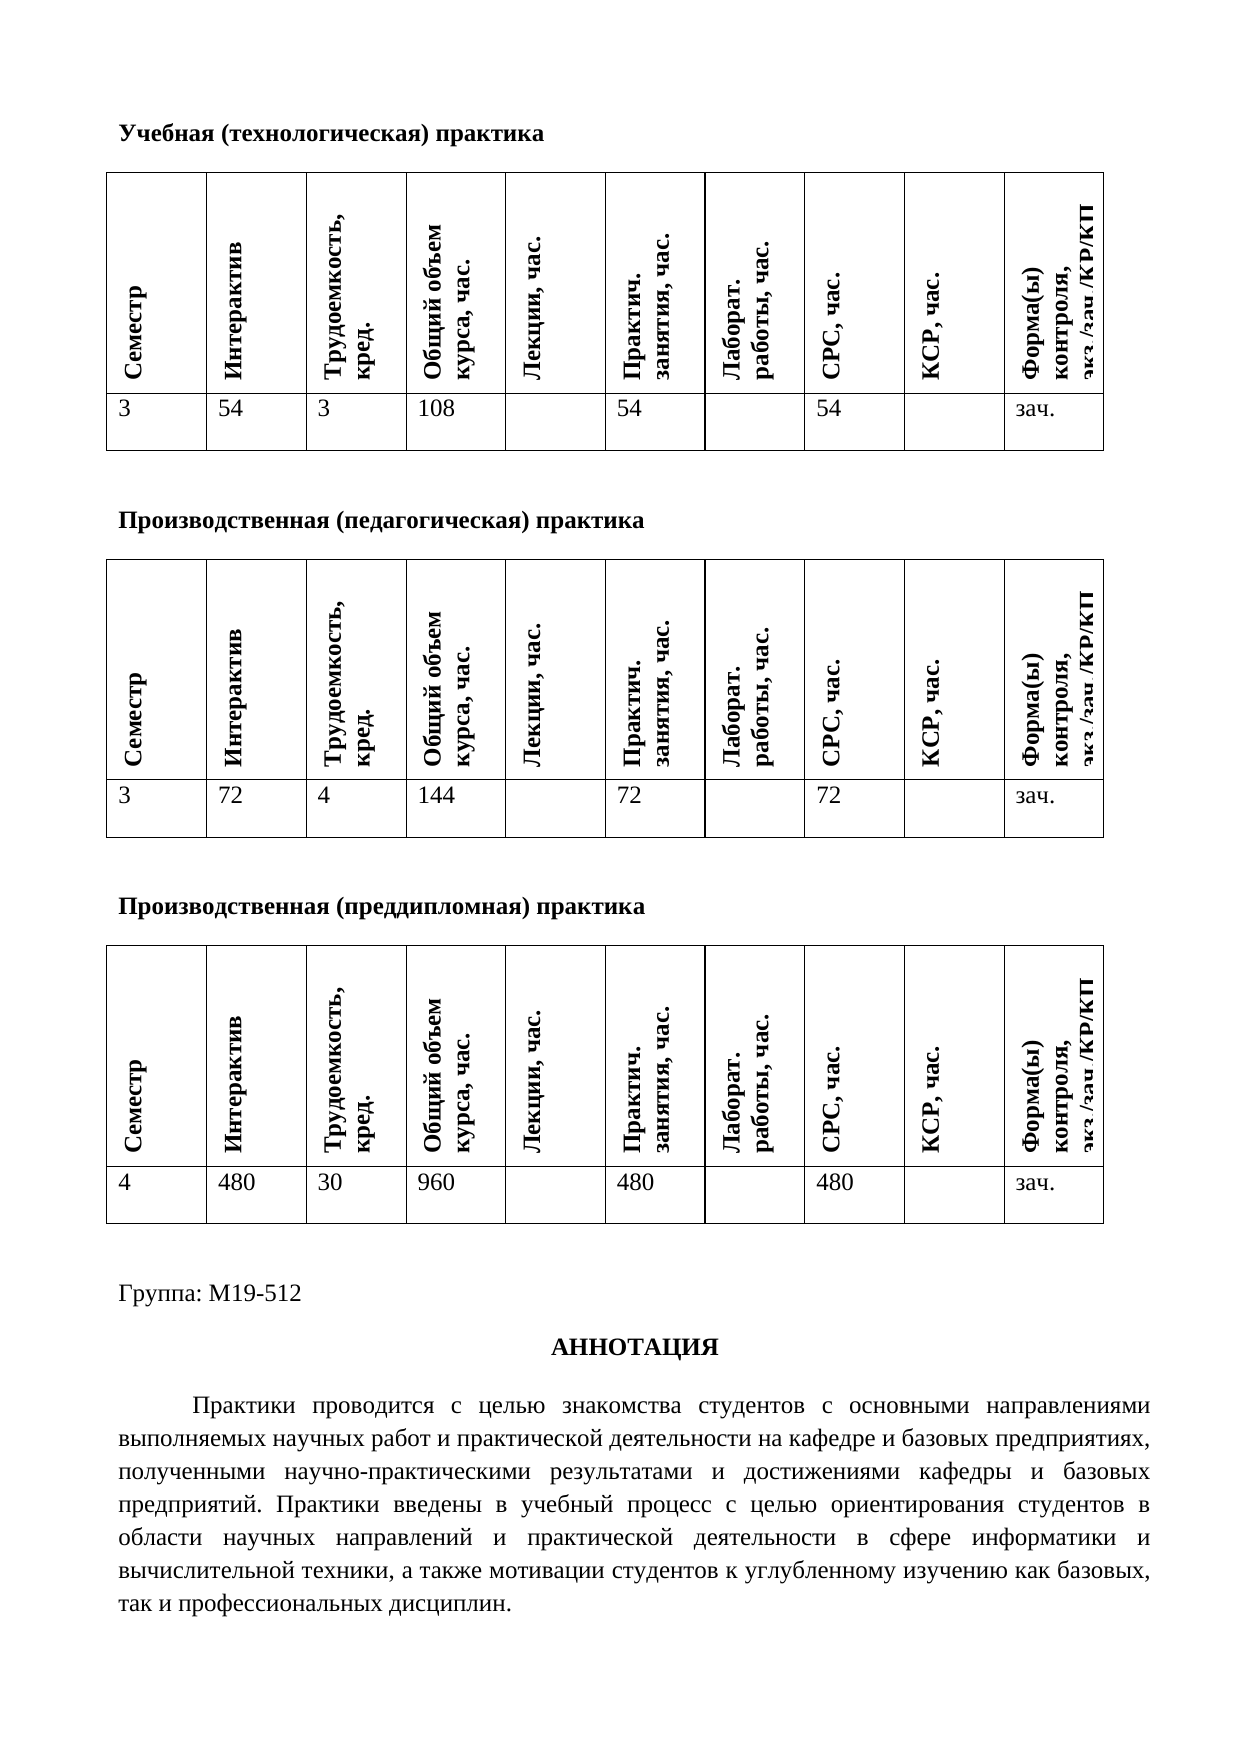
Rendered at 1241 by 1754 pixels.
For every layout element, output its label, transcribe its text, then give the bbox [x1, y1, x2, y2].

table_cell 144 [407, 780, 505, 837]
table_header КСР, час. [905, 560, 1004, 779]
table_header Интерактив [207, 560, 306, 779]
table_cell 54 [606, 394, 704, 450]
text Группа: М19-512 [118, 1278, 1152, 1307]
table_cell 480 [207, 1167, 306, 1223]
table_cell 54 [805, 394, 904, 450]
table_header Семестр [107, 946, 206, 1166]
table_header Семестр [107, 560, 206, 779]
table_header Общий объем курса, час. [407, 173, 505, 392]
table_cell [905, 780, 1004, 837]
table_cell 480 [805, 1167, 904, 1223]
table_header Лаборат. работы, час. [706, 560, 804, 779]
table_cell 3 [107, 780, 206, 837]
table_header Лекции, час. [506, 560, 605, 779]
table_header Трудоемкость, кред. [307, 560, 406, 779]
table_cell [506, 1167, 605, 1223]
table_header Форма(ы) контроля, экз./зач./КР/КП [1005, 173, 1103, 392]
table_cell [506, 394, 605, 450]
table_header Лекции, час. [506, 173, 605, 392]
table_header Семестр [107, 173, 206, 392]
table_cell [905, 1167, 1004, 1223]
table_cell 72 [207, 780, 306, 837]
table_cell зач. [1005, 394, 1103, 450]
table_header Практич. занятия, час. [606, 173, 704, 392]
table_cell зач. [1005, 780, 1103, 837]
table_header Интерактив [207, 173, 306, 392]
table_header СРС, час. [805, 560, 904, 779]
table_cell 54 [207, 394, 306, 450]
table_cell [706, 1167, 804, 1223]
table_header Практич. занятия, час. [606, 560, 704, 779]
table_cell 3 [307, 394, 406, 450]
table_cell 30 [307, 1167, 406, 1223]
table_header Трудоемкость, кред. [307, 173, 406, 392]
table_header Общий объем курса, час. [407, 946, 505, 1166]
table_cell 4 [307, 780, 406, 837]
text Практики проводится с целью знакомства студентов с основными направлениями выполняемых научных работ и практической деятельности на кафедре и базовых предприятиях, полученными научно-практическими результатами и достижениями кафедры и базовых предприятий. Практики введены в учебный процесс с целью ориентирования студентов в области научных направлений и практической деятельности в сфере информатики и вычислительной техники, а также мотивации студентов к углубленному изучению как базовых, так и профессиональных дисциплин. [118, 1390, 1152, 1617]
table_cell 108 [407, 394, 505, 450]
table_cell 72 [606, 780, 704, 837]
text Производственная (педагогическая) практика [118, 505, 1152, 533]
table_cell 4 [107, 1167, 206, 1223]
table_header Форма(ы) контроля, экз./зач./КР/КП [1005, 560, 1103, 779]
table_header Лаборат. работы, час. [706, 173, 804, 392]
text АННОТАЦИЯ [118, 1332, 1152, 1361]
table_header Трудоемкость, кред. [307, 946, 406, 1166]
table_cell 3 [107, 394, 206, 450]
table_header Общий объем курса, час. [407, 560, 505, 779]
table_header Лаборат. работы, час. [706, 946, 804, 1166]
table_header СРС, час. [805, 946, 904, 1166]
table_header Практич. занятия, час. [606, 946, 704, 1166]
text Производственная (преддипломная) практика [118, 891, 1152, 920]
table_header КСР, час. [905, 173, 1004, 392]
table_header КСР, час. [905, 946, 1004, 1166]
table_header Форма(ы) контроля, экз./зач./КР/КП [1005, 946, 1103, 1166]
table_header СРС, час. [805, 173, 904, 392]
table_cell [905, 394, 1004, 450]
table_cell 960 [407, 1167, 505, 1223]
table_cell [706, 780, 804, 837]
table_cell зач. [1005, 1167, 1103, 1223]
table_cell 72 [805, 780, 904, 837]
table_header Лекции, час. [506, 946, 605, 1166]
table_cell [706, 394, 804, 450]
table_header Интерактив [207, 946, 306, 1166]
table_cell 480 [606, 1167, 704, 1223]
text Учебная (технологическая) практика [118, 118, 1152, 147]
table_cell [506, 780, 605, 837]
